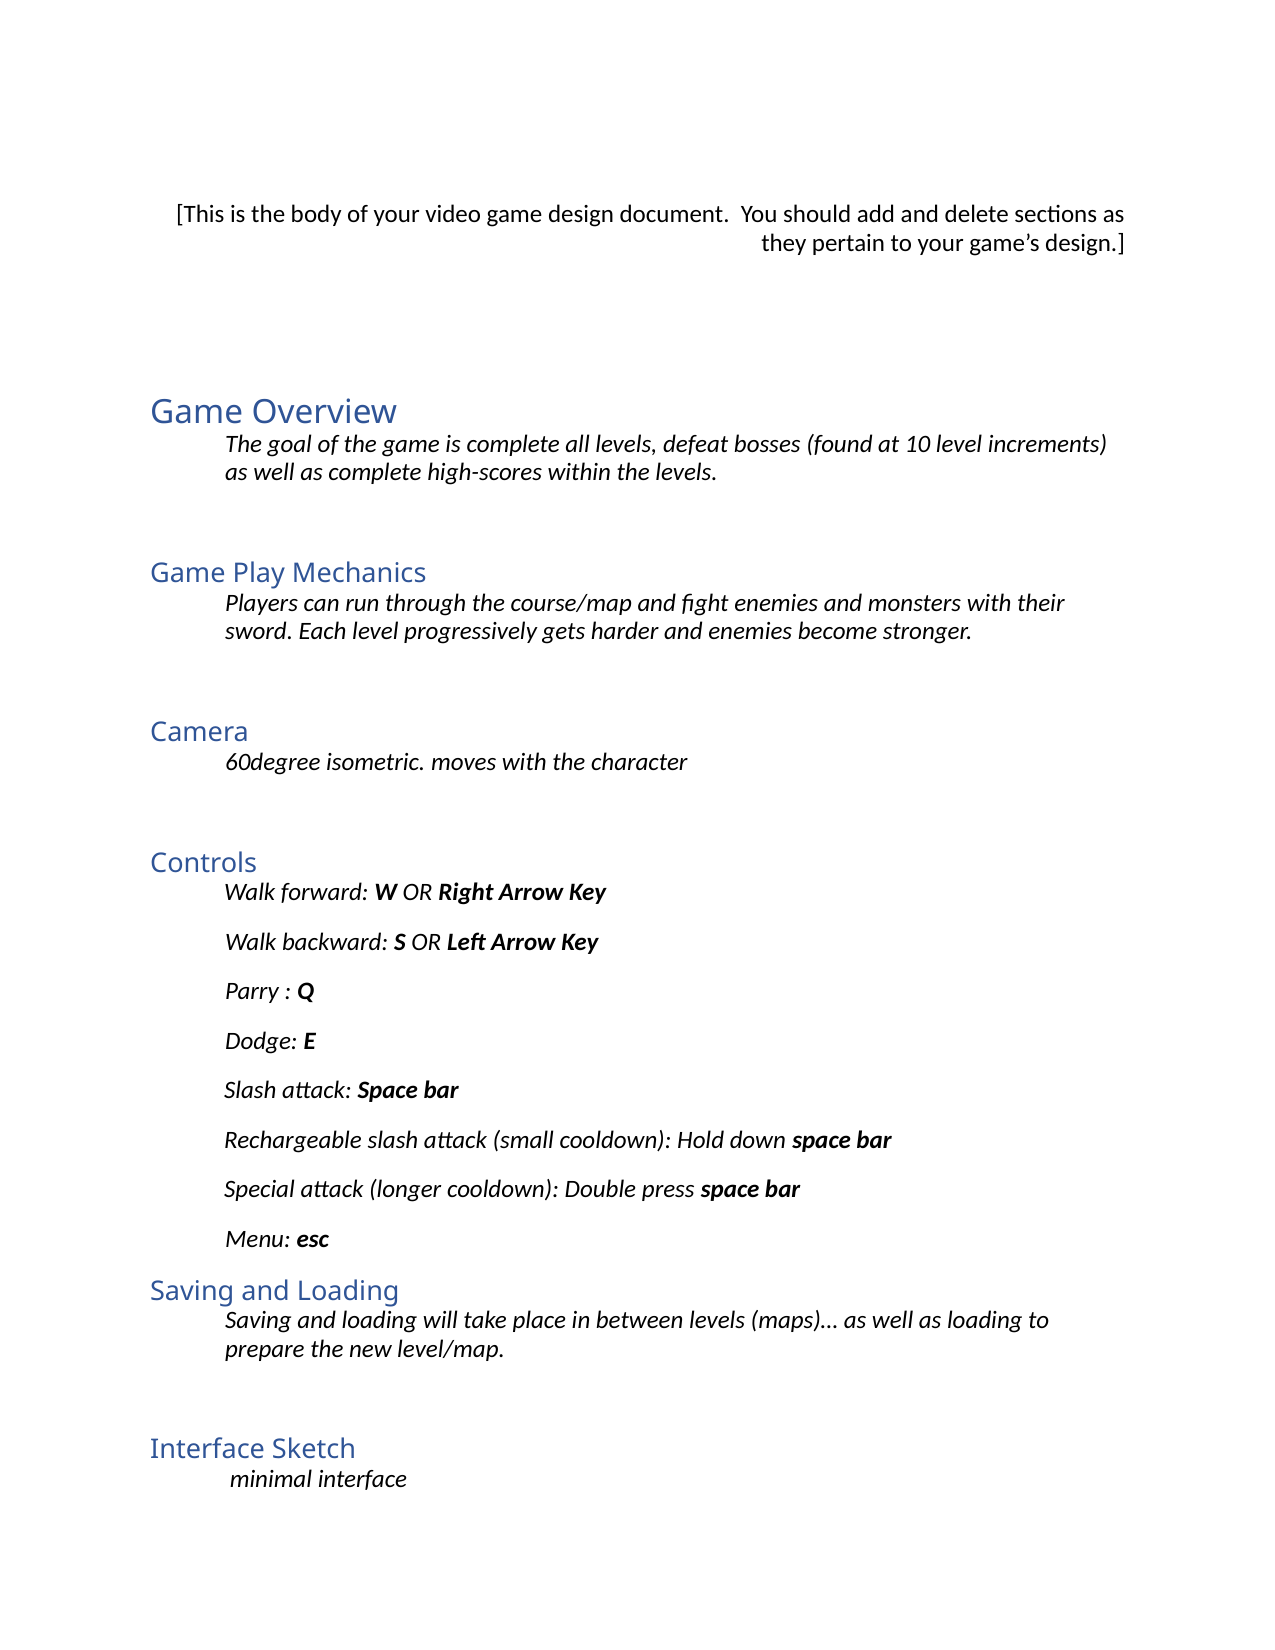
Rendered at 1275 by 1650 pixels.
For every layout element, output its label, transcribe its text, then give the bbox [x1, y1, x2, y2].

text Interface Sketch [150, 1437, 1125, 1464]
text Players can run through the course/map and fight enemies and monsters with their sword. Each level progressively gets harder and enemies become stronger. [225, 588, 1125, 646]
text Game Overview [150, 402, 1125, 429]
text Slash attack: Space bar [150, 1076, 1125, 1104]
text 60degree isometric. moves with the character [225, 747, 1125, 776]
text [This is the body of your video game design document. You should add and delete sections as they pertain to your game’s design.] [150, 199, 1125, 257]
text Rechargeable slash attack (small cooldown): Hold down space bar [150, 1125, 1125, 1154]
text Controls [150, 851, 1125, 877]
text The goal of the game is complete all levels, defeat bosses (found at 10 level increments) as well as complete high-scores within the levels. [225, 429, 1125, 487]
text Parry : Q [225, 977, 1125, 1005]
text Camera [150, 720, 1125, 747]
text Walk forward: W OR Right Arrow Key [150, 877, 1125, 906]
text Menu: esc [225, 1224, 1125, 1253]
text Saving and loading will take place in between levels (maps)… as well as loading to prepare the new level/map. [225, 1305, 1125, 1363]
text Dodge: E [225, 1026, 1125, 1055]
text minimal interface [150, 1464, 1125, 1493]
text Walk backward: S OR Left Arrow Key [225, 927, 1125, 956]
text Special attack (longer cooldown): Double press space bar [150, 1175, 1125, 1204]
text Saving and Loading [150, 1278, 1125, 1305]
text Game Play Mechanics [150, 561, 1125, 588]
